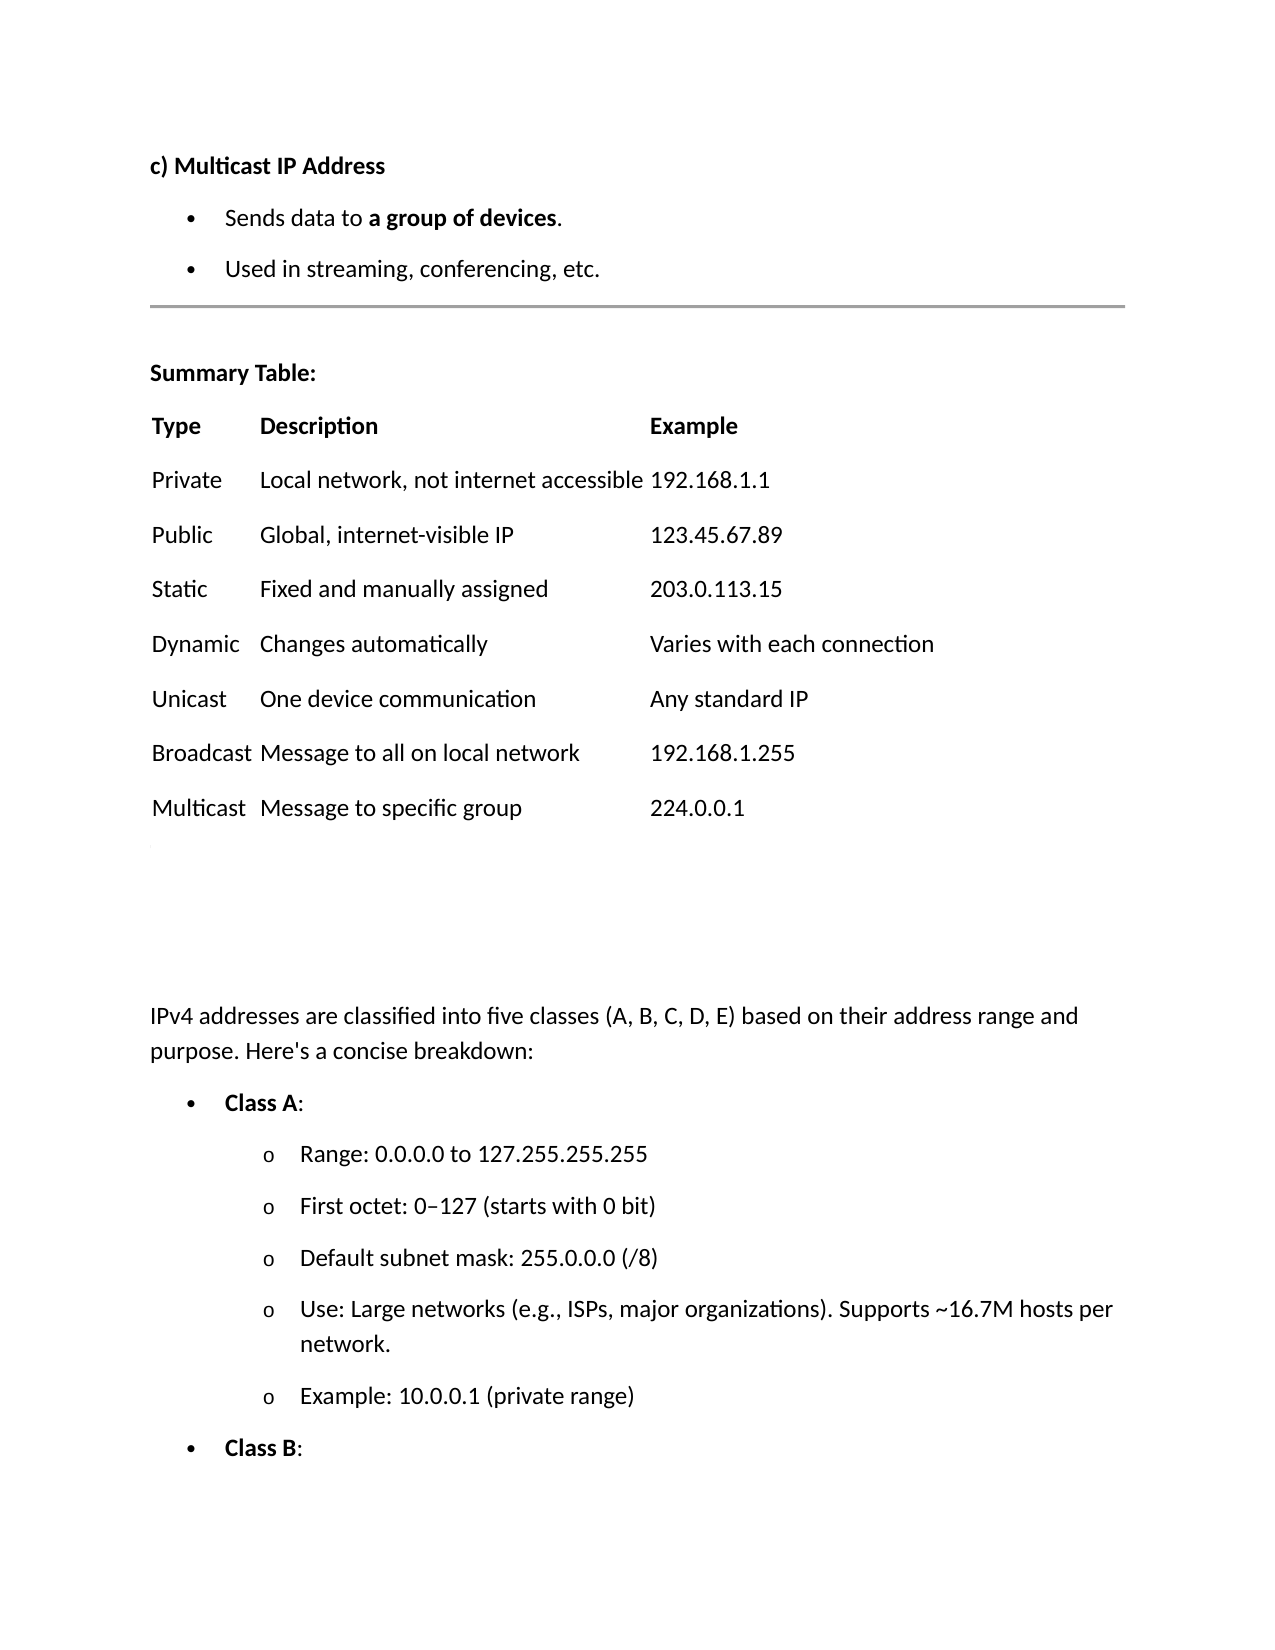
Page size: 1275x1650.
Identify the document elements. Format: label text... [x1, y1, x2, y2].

table_cell 192.168.1.255 [648, 736, 941, 790]
list Default subnet mask: 255.0.0.0 (/8) [262, 1242, 1125, 1272]
text Summary Table: [150, 357, 1125, 387]
table_cell One device communication [258, 681, 648, 736]
table_header Example [648, 408, 941, 463]
table_cell 203.0.113.15 [648, 572, 941, 627]
text c) Multicast IP Address [150, 150, 1125, 181]
table_cell Dynamic [150, 627, 258, 681]
table_cell Any standard IP [648, 681, 941, 736]
table_cell Local network, not internet accessible [258, 463, 648, 517]
table_cell 224.0.0.1 [648, 790, 941, 845]
list Range: 0.0.0.0 to 127.255.255.255 [262, 1138, 1125, 1169]
list Used in streaming, conferencing, etc. [187, 253, 1125, 284]
table_cell Varies with each connection [648, 627, 941, 681]
table_cell Private [150, 463, 258, 517]
table_header Type [150, 408, 258, 463]
table_header Description [258, 408, 648, 463]
table_cell Fixed and manually assigned [258, 572, 648, 627]
list Class B: [187, 1432, 1125, 1462]
table_cell Message to all on local network [258, 736, 648, 790]
table_cell 192.168.1.1 [648, 463, 941, 517]
list Sends data to a group of devices. [187, 202, 1125, 232]
table_cell Multicast [150, 790, 258, 845]
table_cell 123.45.67.89 [648, 518, 941, 572]
table_cell Public [150, 518, 258, 572]
list Use: Large networks (e.g., ISPs, major organizations). Supports ~16.7M hosts per network. [262, 1293, 1125, 1359]
list Class A: [187, 1087, 1125, 1117]
table_cell Broadcast [150, 736, 258, 790]
table_cell Unicast [150, 681, 258, 736]
text IPv4 addresses are classified into five classes (A, B, C, D, E) based on their address range and purpose. Here's a concise breakdown: [150, 1000, 1125, 1066]
table_cell Global, internet-visible IP [258, 518, 648, 572]
table_cell Changes automatically [258, 627, 648, 681]
table_cell Message to specific group [258, 790, 648, 845]
list First octet: 0–127 (starts with 0 bit) [262, 1190, 1125, 1221]
table_cell Static [150, 572, 258, 627]
list Example: 10.0.0.1 (private range) [262, 1380, 1125, 1411]
